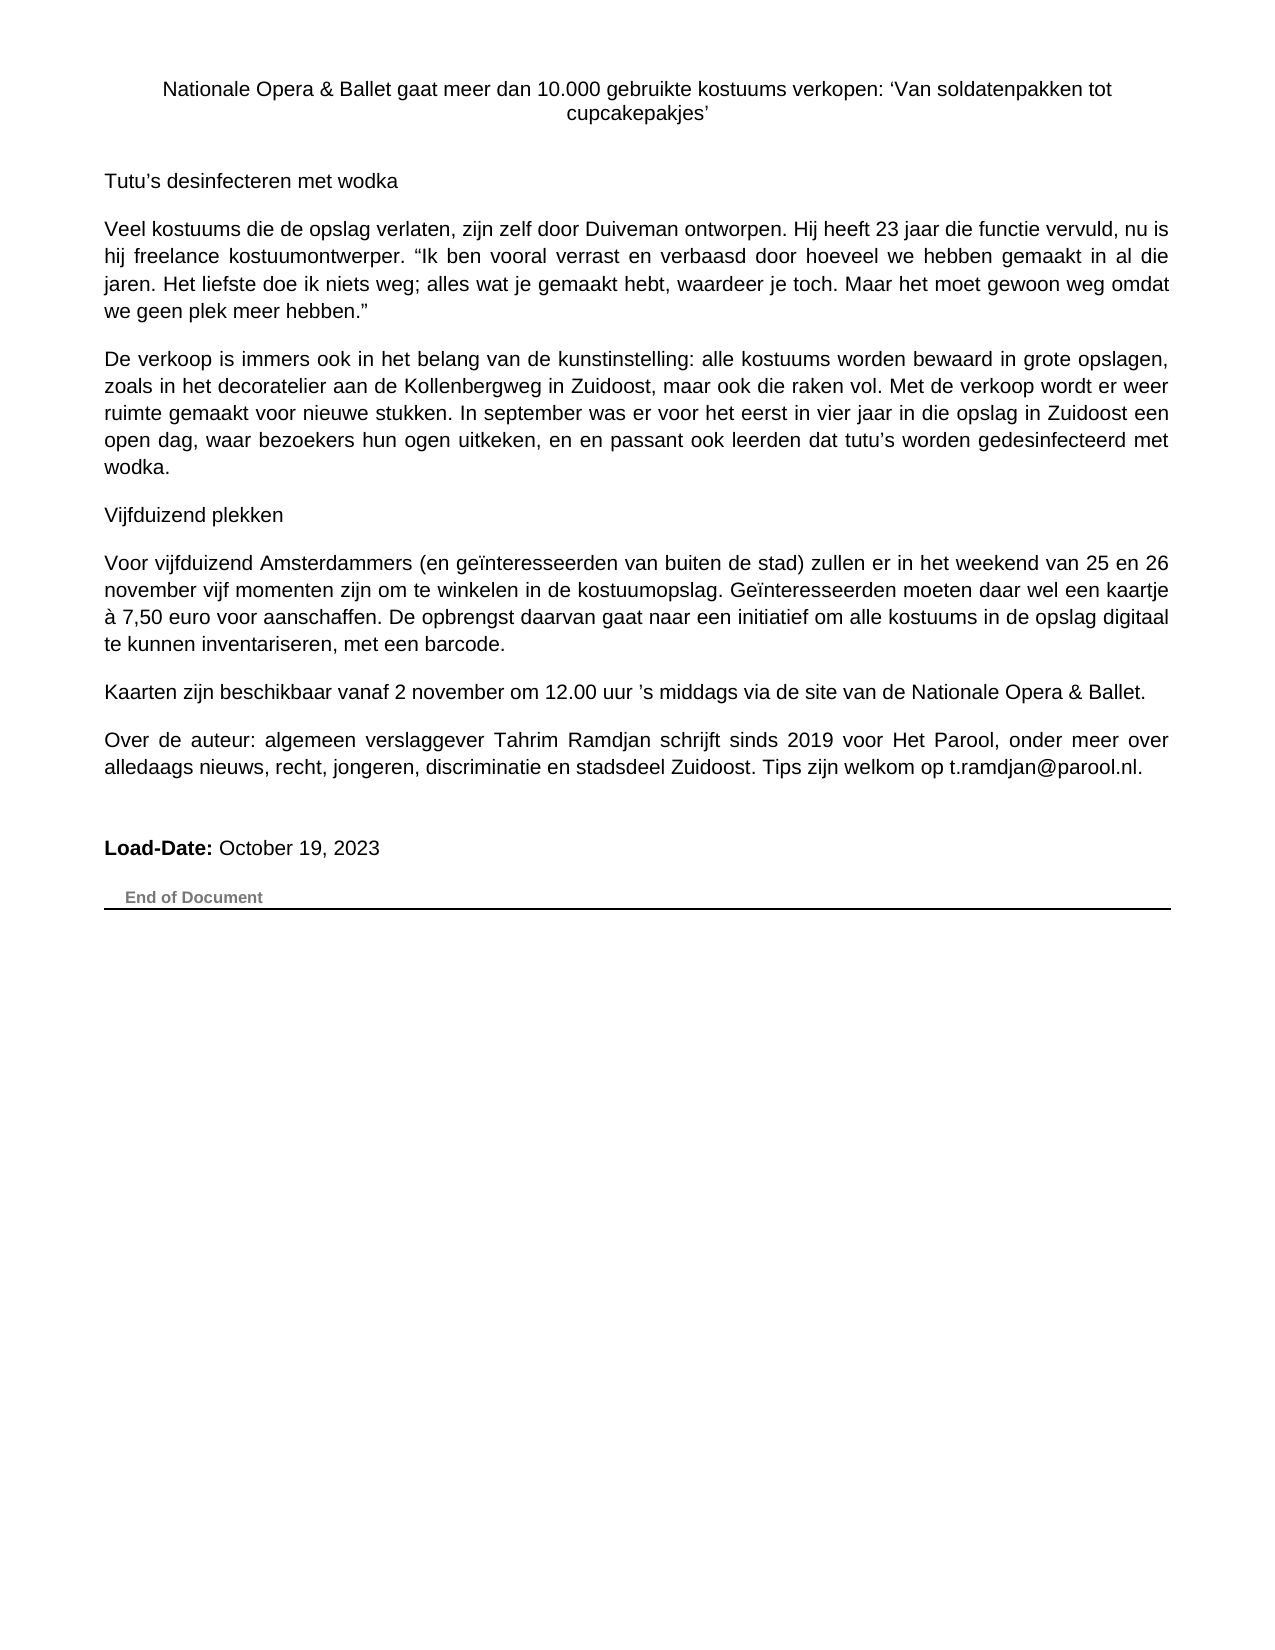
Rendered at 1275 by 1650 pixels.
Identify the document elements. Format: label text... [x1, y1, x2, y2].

text Load-Date: October 19, 2023 [104, 804, 1171, 859]
text Voor vijfduizend Amsterdammers (en geïnteresseerden van buiten de stad) zullen er in het weekend van 25 en 26 november vijf momenten zijn om te winkelen in de kostuumopslag. Geïnteresseerden moeten daar wel een kaartje à 7,50 euro voor aanschaffen. De opbrengst daarvan gaat naar een initiatief om alle kostuums in de opslag digitaal te kunnen inventariseren, met een barcode. [104, 547, 1171, 656]
text Vijfduizend plekken [104, 499, 1171, 527]
text Tutu’s desinfecteren met wodka [104, 166, 1171, 193]
text End of Document [125, 888, 1171, 907]
text De verkoop is immers ook in het belang van de kunstinstelling: alle kostuums worden bewaard in grote opslagen, zoals in het decoratelier aan de Kollenbergweg in Zuidoost, maar ook die raken vol. Met de verkoop wordt er weer ruimte gemaakt voor nieuwe stukken. In september was er voor het eerst in vier jaar in die opslag in Zuidoost een open dag, waar bezoekers hun ogen uitkeken, en en passant ook leerden dat tutu’s worden gedesinfecteerd met wodka. [104, 343, 1171, 479]
text Kaarten zijn beschikbaar vanaf 2 november om 12.00 uur ’s middags via de site van de Nationale Opera & Ballet. [104, 677, 1171, 704]
text Over de auteur: algemeen verslaggever Tahrim Ramdjan schrijft sinds 2019 voor Het Parool, onder meer over alledaags nieuws, recht, jongeren, discriminatie en stadsdeel Zuidoost. Tips zijn welkom op t.ramdjan@parool.nl. [104, 724, 1171, 779]
text Veel kostuums die de opslag verlaten, zijn zelf door Duiveman ontworpen. Hij heeft 23 jaar die functie vervuld, nu is hij freelance kostuumontwerper. “Ik ben vooral verrast en verbaasd door hoeveel we hebben gemaakt in al die jaren. Het liefste doe ik niets weg; alles wat je gemaakt hebt, waardeer je toch. Maar het moet gewoon weg omdat we geen plek meer hebben.” [104, 214, 1171, 322]
